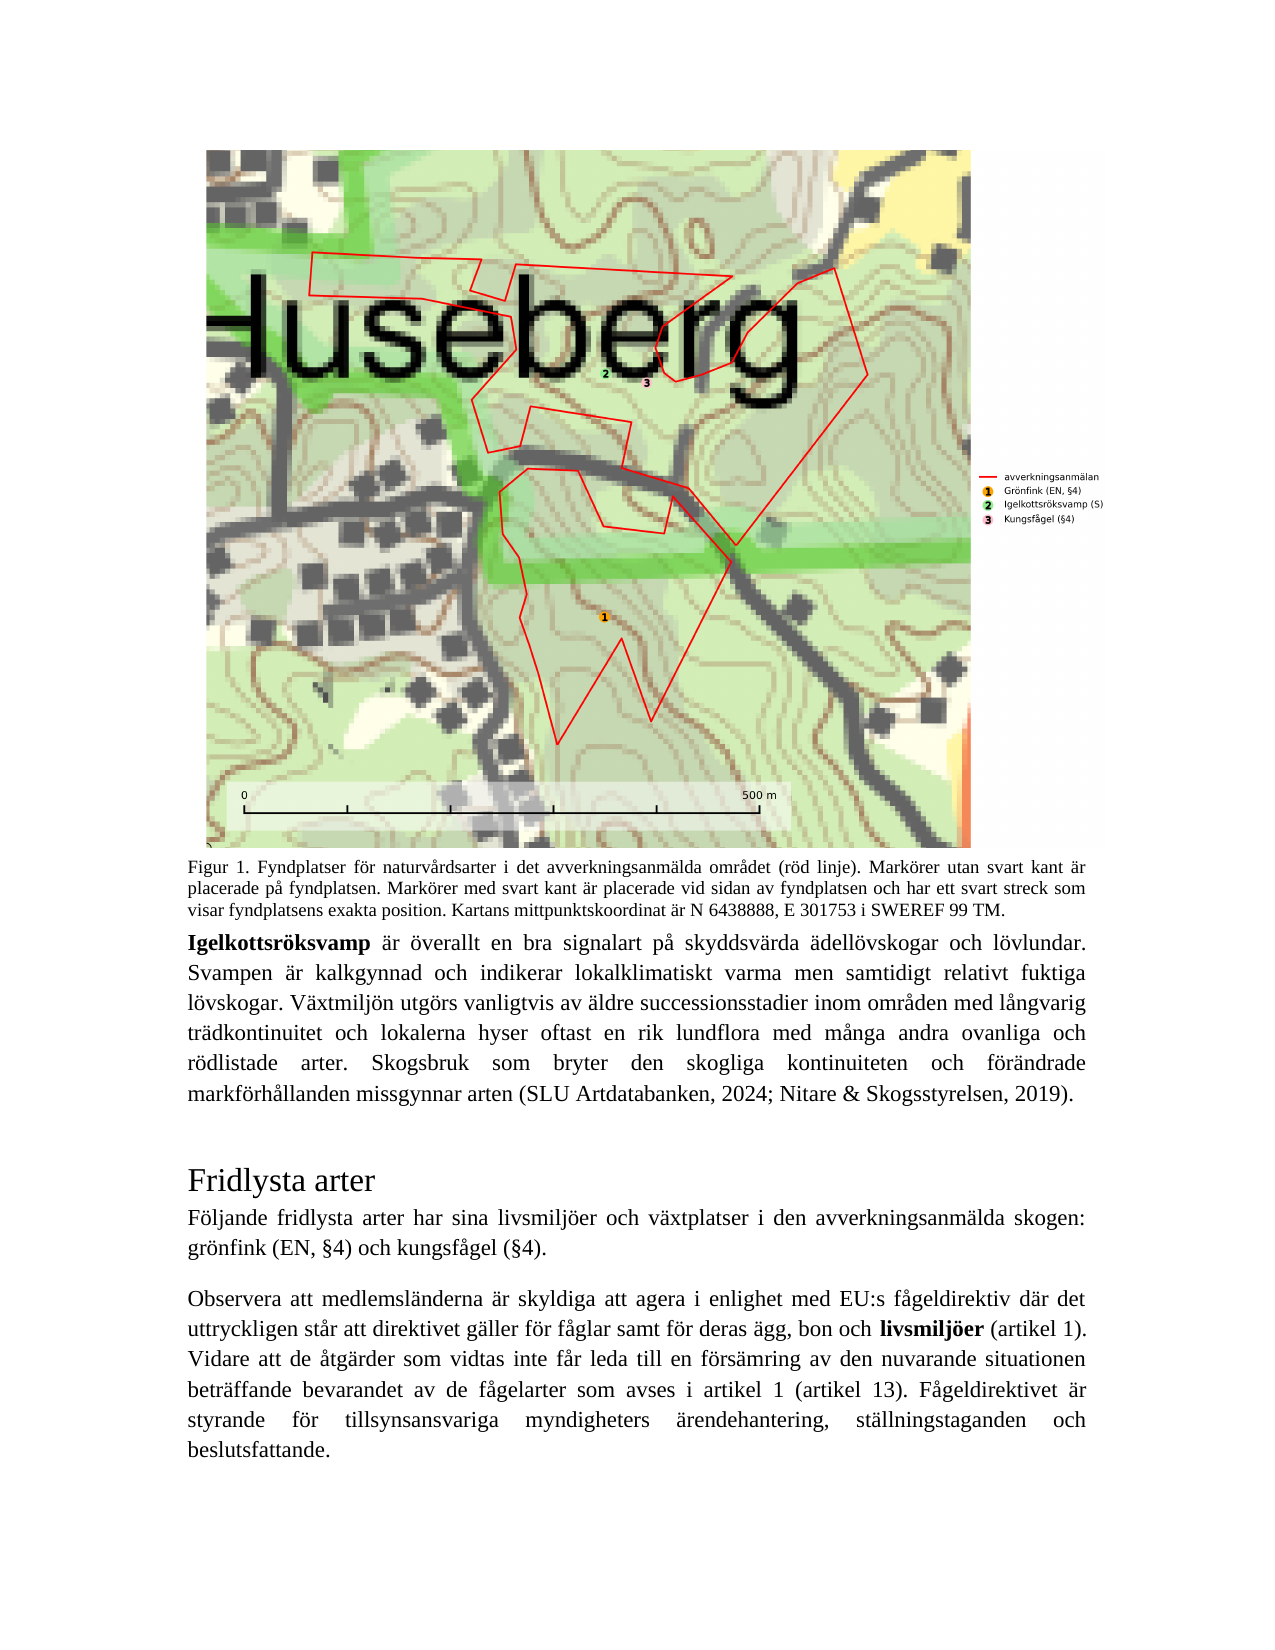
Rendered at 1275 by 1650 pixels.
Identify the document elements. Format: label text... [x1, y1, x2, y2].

text Observera att medlemsländerna är skyldiga att agera i enlighet med EU:s fågeldirektiv där det uttryckligen står att direktivet gäller för fåglar samt för deras ägg, bon och livsmiljöer (artikel 1). Vidare att de åtgärder som vidtas inte får leda till en försämring av den nuvarande situationen beträffande bevarandet av de fågelarter som avses i artikel 1 (artikel 13). Fågeldirektivet är styrande för tillsynsansvariga myndigheters ärendehantering, ställningstaganden och beslutsfattande. [187, 1285, 1087, 1462]
text Följande fridlysta arter har sina livsmiljöer och växtplatser i den avverkningsanmälda skogen: grönfink (EN, §4) och kungsfågel (§4). [187, 1204, 1087, 1260]
picture [206, 150, 1107, 848]
text Igelkottsröksvamp är överallt en bra signalart på skyddsvärda ädellövskogar och lövlundar. Svampen är kalkgynnad och indikerar lokalklimatiskt varma men samtidigt relativt fuktiga lövskogar. Växtmiljön utgörs vanligtvis av äldre successionsstadier inom områden med långvarig trädkontinuitet och lokalerna hyser oftast en rik lundflora med många andra ovanliga och rödlistade arter. Skogsbruk som bryter den skogliga kontinuiteten och förändrade markförhållanden missgynnar arten (SLU Artdatabanken, 2024; Nitare & Skogsstyrelsen, 2019). [187, 928, 1087, 1106]
subtitle Fridlysta arter [187, 1160, 1087, 1198]
text Figur 1. Fyndplatser för naturvårdsarter i det avverkningsanmälda området (röd linje). Markörer utan svart kant är placerade på fyndplatsen. Markörer med svart kant är placerade vid sidan av fyndplatsen och har ett svart streck som visar fyndplatsens exakta position. Kartans mittpunktskoordinat är N 6438888, E 301753 i SWEREF 99 TM. [187, 856, 1087, 920]
